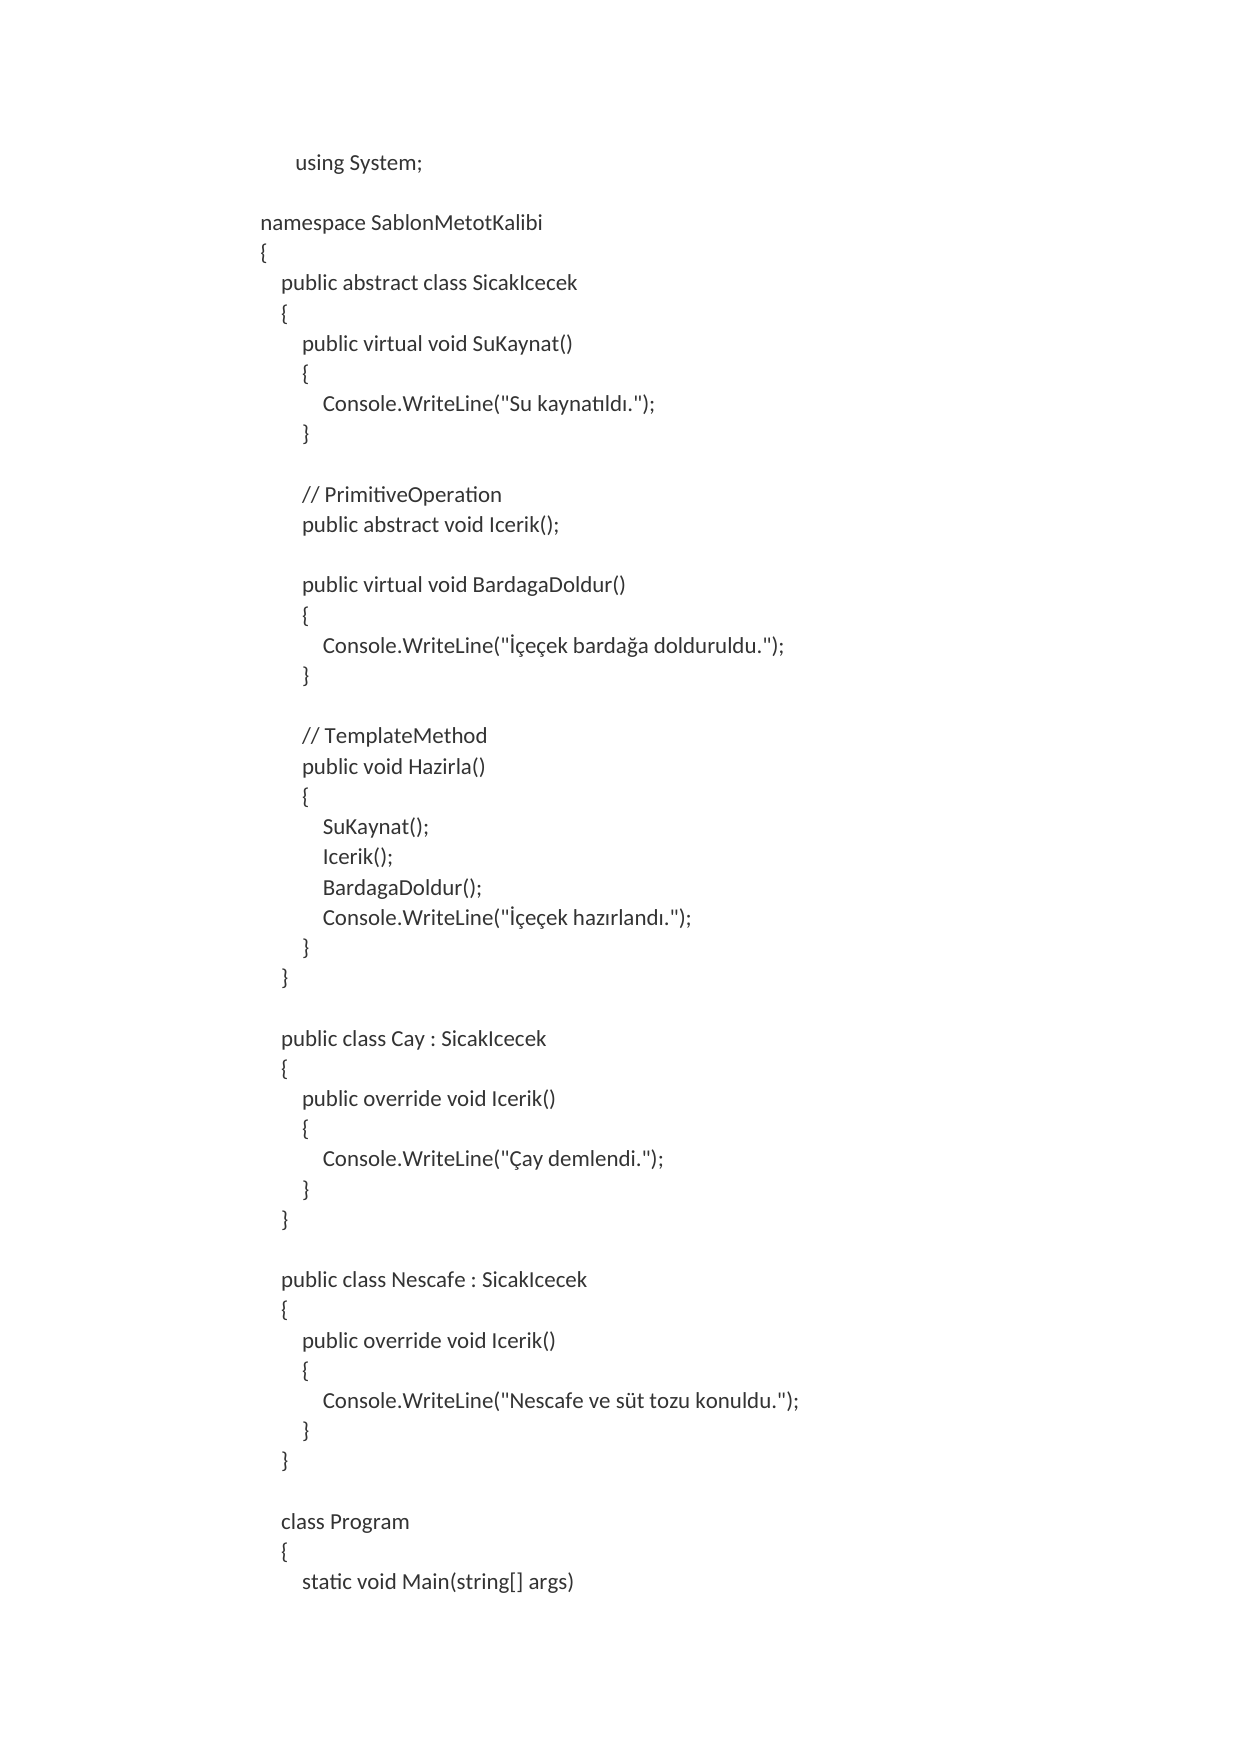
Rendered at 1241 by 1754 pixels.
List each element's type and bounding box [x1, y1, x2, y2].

text [260, 148, 1093, 1595]
